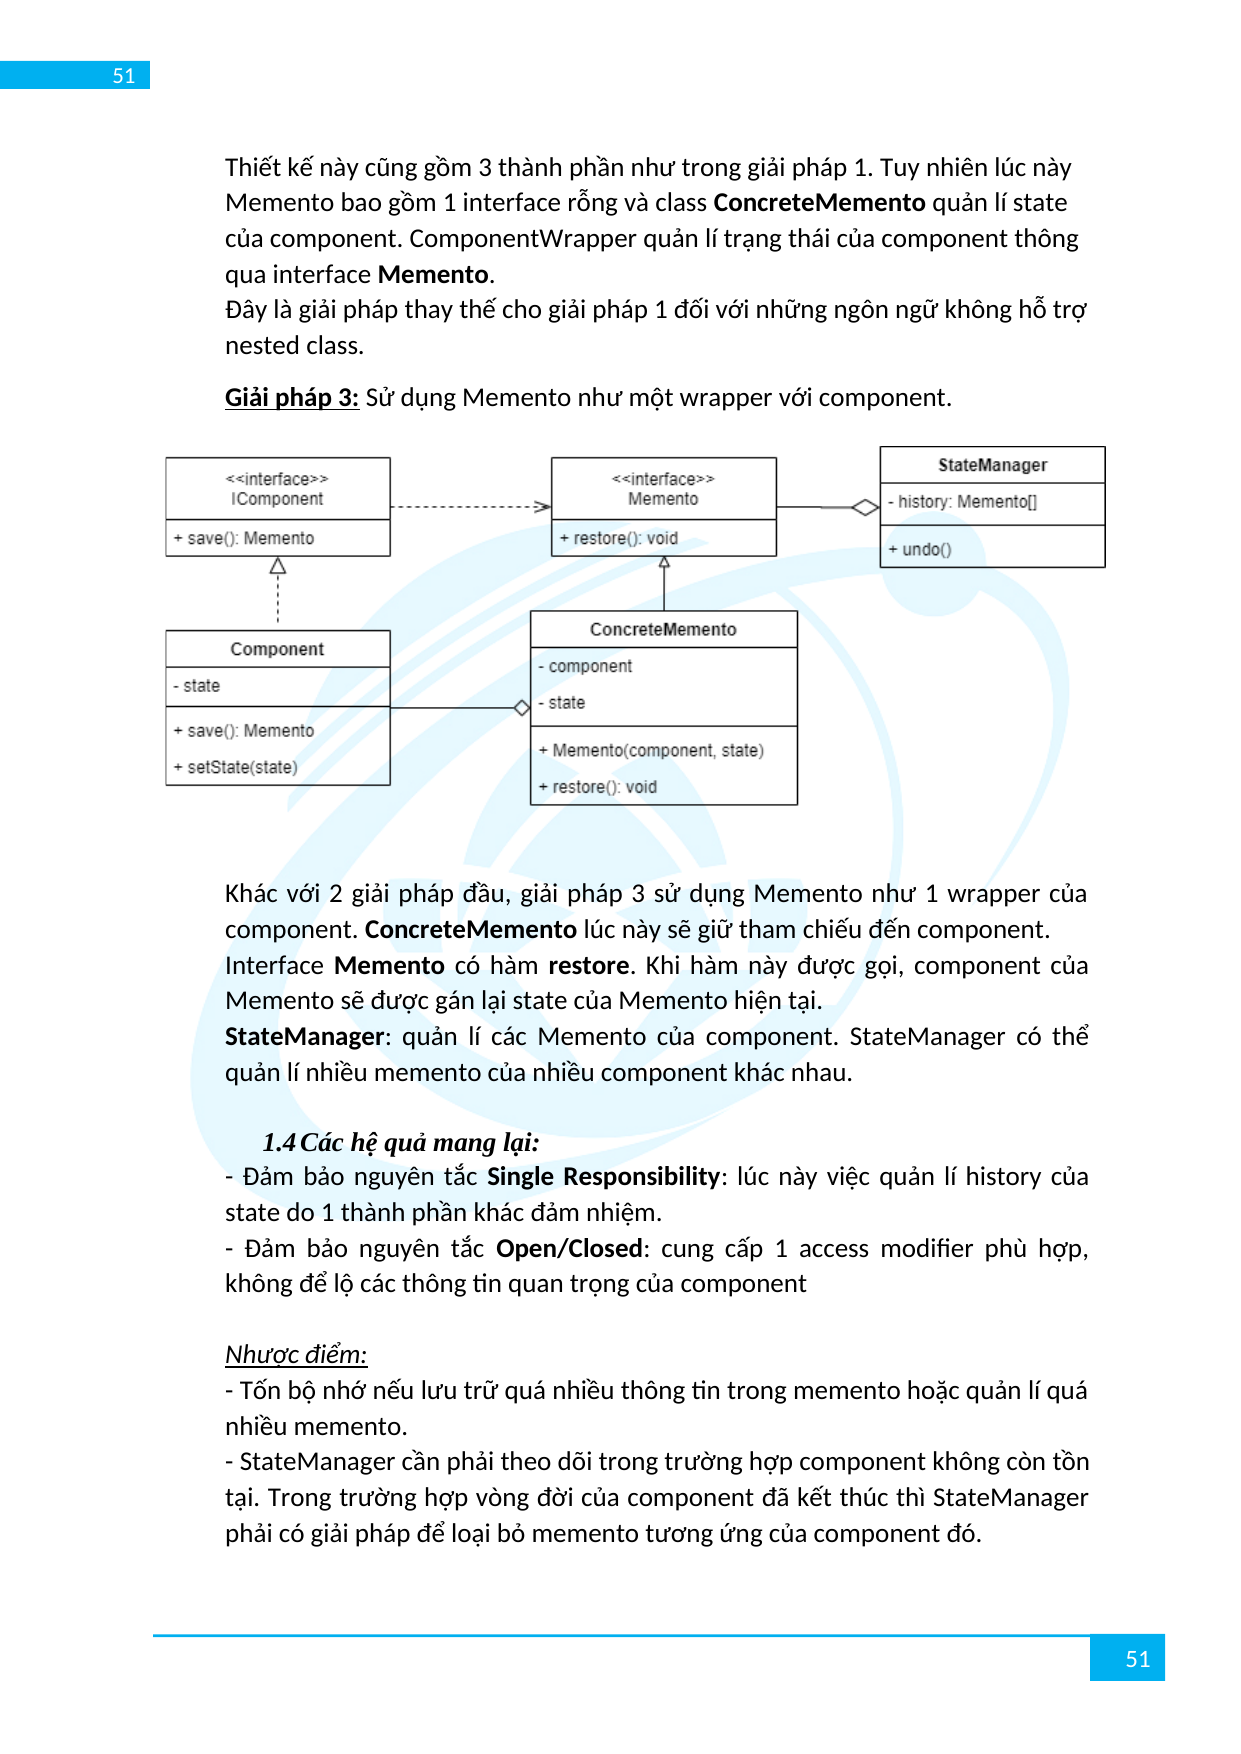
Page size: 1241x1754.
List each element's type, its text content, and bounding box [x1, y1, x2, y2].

list - Đảm bảo nguyên tắc Open/Closed: cung cấp 1 access modifier phù hợp, không để lộ các thông tin quan trọng của component [225, 1231, 1090, 1299]
list - StateManager cần phải theo dõi trong trường hợp component không còn tồn tại. Trong trường hợp vòng đời của component đã kết thúc thì StateManager phải có giải pháp để loại bỏ memento tương ứng của component đó. [225, 1444, 1090, 1549]
picture [165, 446, 1106, 810]
list Thiết kế này cũng gồm 3 thành phần như trong giải pháp 1. Tuy nhiên lúc này Memento bao gồm 1 interface rỗng và class ConcreteMemento quản lí state của component. ComponentWrapper quản lí trạng thái của component thông qua interface Memento. [225, 150, 1090, 290]
list Các hệ quả mang lại: [262, 1126, 1090, 1157]
list Interface Memento có hàm restore. Khi hàm này được gọi, component của Memento sẽ được gán lại state của Memento hiện tại. [225, 948, 1090, 1016]
list - Đảm bảo nguyên tắc Single Responsibility: lúc này việc quản lí history của state do 1 thành phần khác đảm nhiệm. [225, 1159, 1090, 1228]
list - Tốn bộ nhớ nếu lưu trữ quá nhiều thông tin trong memento hoặc quản lí quá nhiều memento. [225, 1373, 1090, 1442]
list Nhược điểm: [225, 1338, 1090, 1371]
list Khác với 2 giải pháp đầu, giải pháp 3 sử dụng Memento như 1 wrapper của component. ConcreteMemento lúc này sẽ giữ tham chiếu đến component. [225, 877, 1090, 945]
text Giải pháp 3: Sử dụng Memento như một wrapper với component. [150, 380, 1090, 413]
list Đây là giải pháp thay thế cho giải pháp 1 đối với những ngôn ngữ không hỗ trợ nested class. [225, 292, 1090, 361]
list StateManager: quản lí các Memento của component. StateManager có thể quản lí nhiều memento của nhiều component khác nhau. [225, 1019, 1090, 1088]
